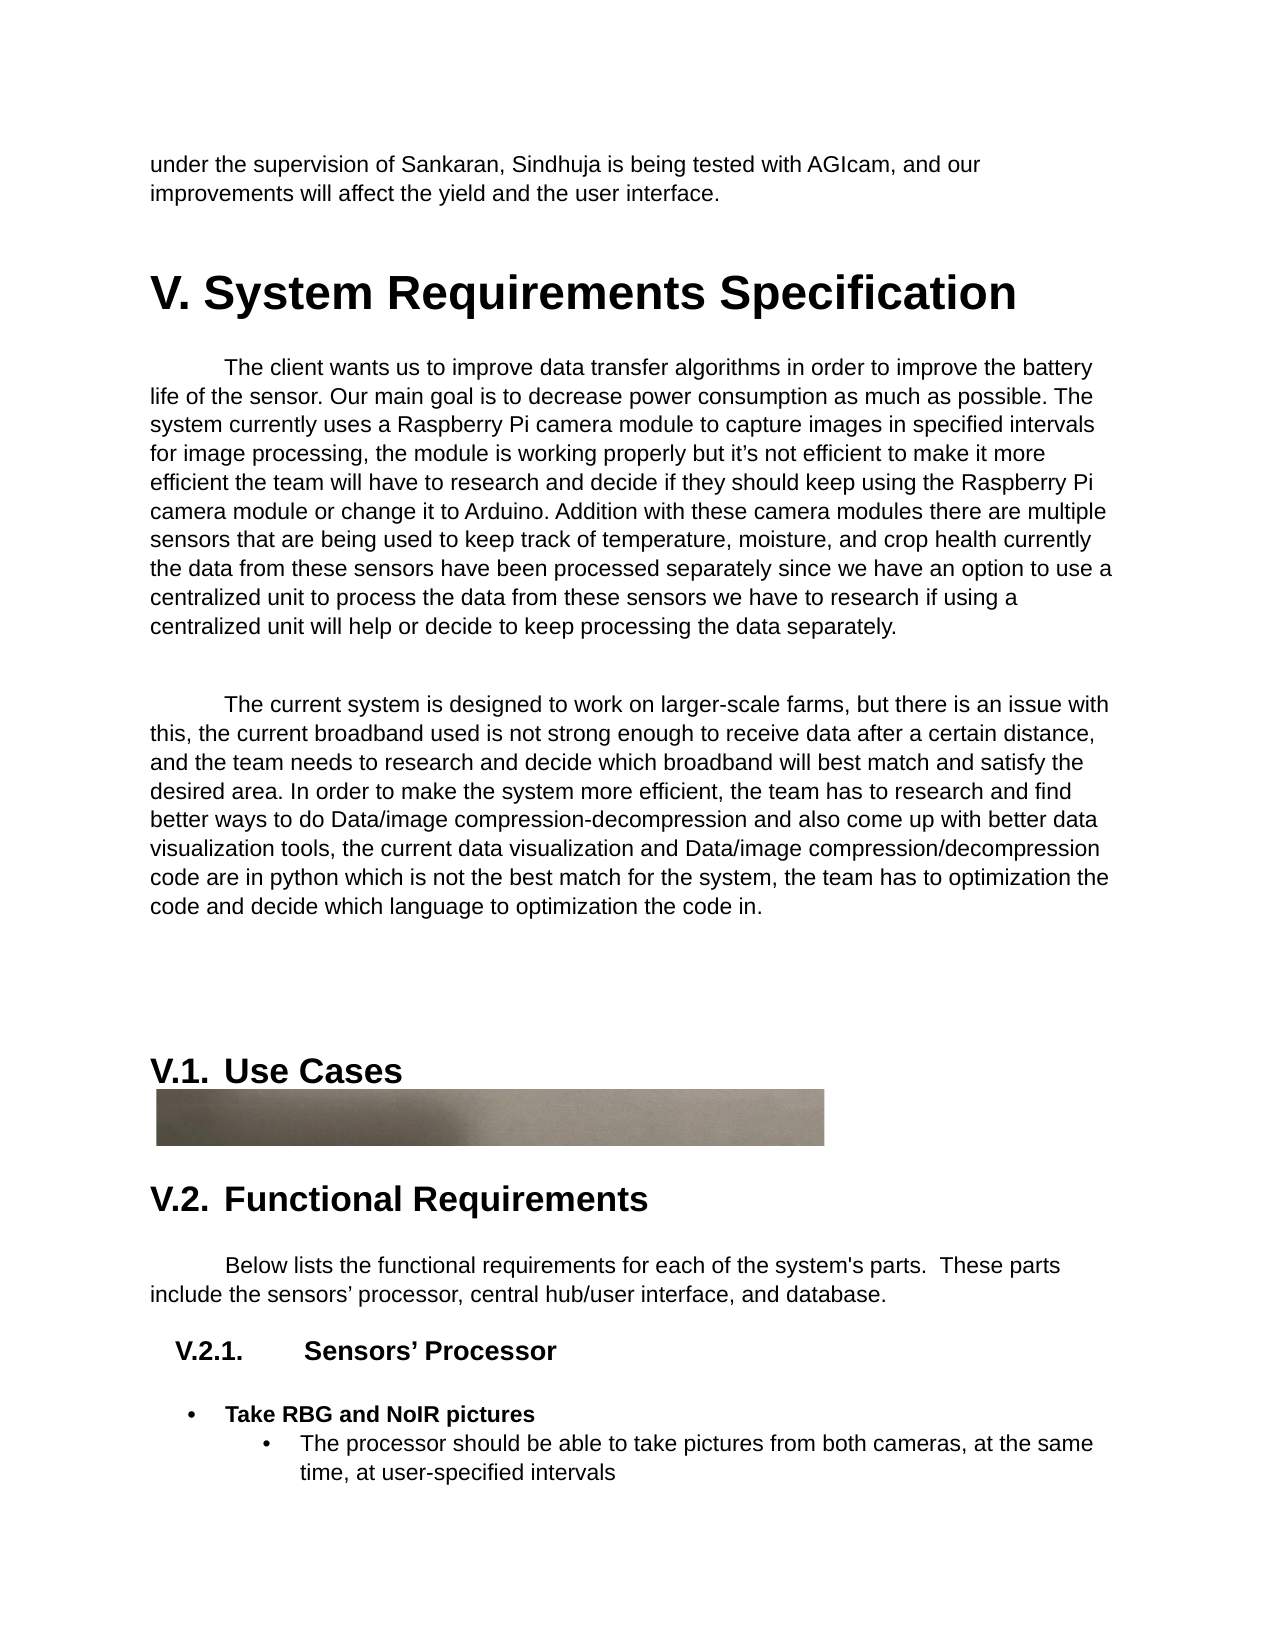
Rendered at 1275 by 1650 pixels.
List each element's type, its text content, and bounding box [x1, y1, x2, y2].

text V. System Requirements Specification [761, 286, 1125, 315]
list The processor should be able to take pictures from both cameras, at the same time, at user-specified intervals [262, 1428, 1125, 1486]
text V. System Requirements Specification [474, 286, 754, 315]
text Below lists the functional requirements for each of the system's parts. These parts include the sensors’ processor, central hub/user interface, and database. [150, 1251, 1125, 1308]
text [150, 150, 1125, 207]
text V.2.1. Sensors’ Processor [150, 1338, 1125, 1366]
text The current system is designed to work on larger-scale farms, but there is an issue with this, the current broadband used is not strong enough to receive data after a certain distance, and the team needs to research and decide which broadband will best match and satisfy the desired area. In order to make the system more efficient, the team has to research and find better ways to do Data/image compression-decompression and also come up with better data visualization tools, the current data visualization and Data/image compression/decompression code are in python which is not the best match for the system, the team has to optimization the code and decide which language to optimization the code in. [150, 690, 1125, 920]
text V.1. Use Cases [150, 1061, 1125, 1089]
text V. System Requirements Specification [150, 286, 245, 315]
text V.2. Functional Requirements [150, 1189, 1125, 1218]
list Take RBG and NoIR pictures [187, 1400, 1125, 1428]
text V. System Requirements Specification [249, 286, 467, 315]
text The client wants us to improve data transfer algorithms in order to improve the battery life of the sensor. Our main goal is to decrease power consumption as much as possible. The system currently uses a Raspberry Pi camera module to capture images in specified intervals for image processing, the module is working properly but it’s not efficient to make it more efficient the team will have to research and decide if they should keep using the Raspberry Pi camera module or change it to Arduino. Addition with these camera modules there are multiple sensors that are being used to keep track of temperature, moisture, and crop health currently the data from these sensors have been processed separately since we have an option to use a centralized unit to process the data from these sensors we have to research if using a centralized unit will help or decide to keep processing the data separately. [150, 352, 1125, 640]
